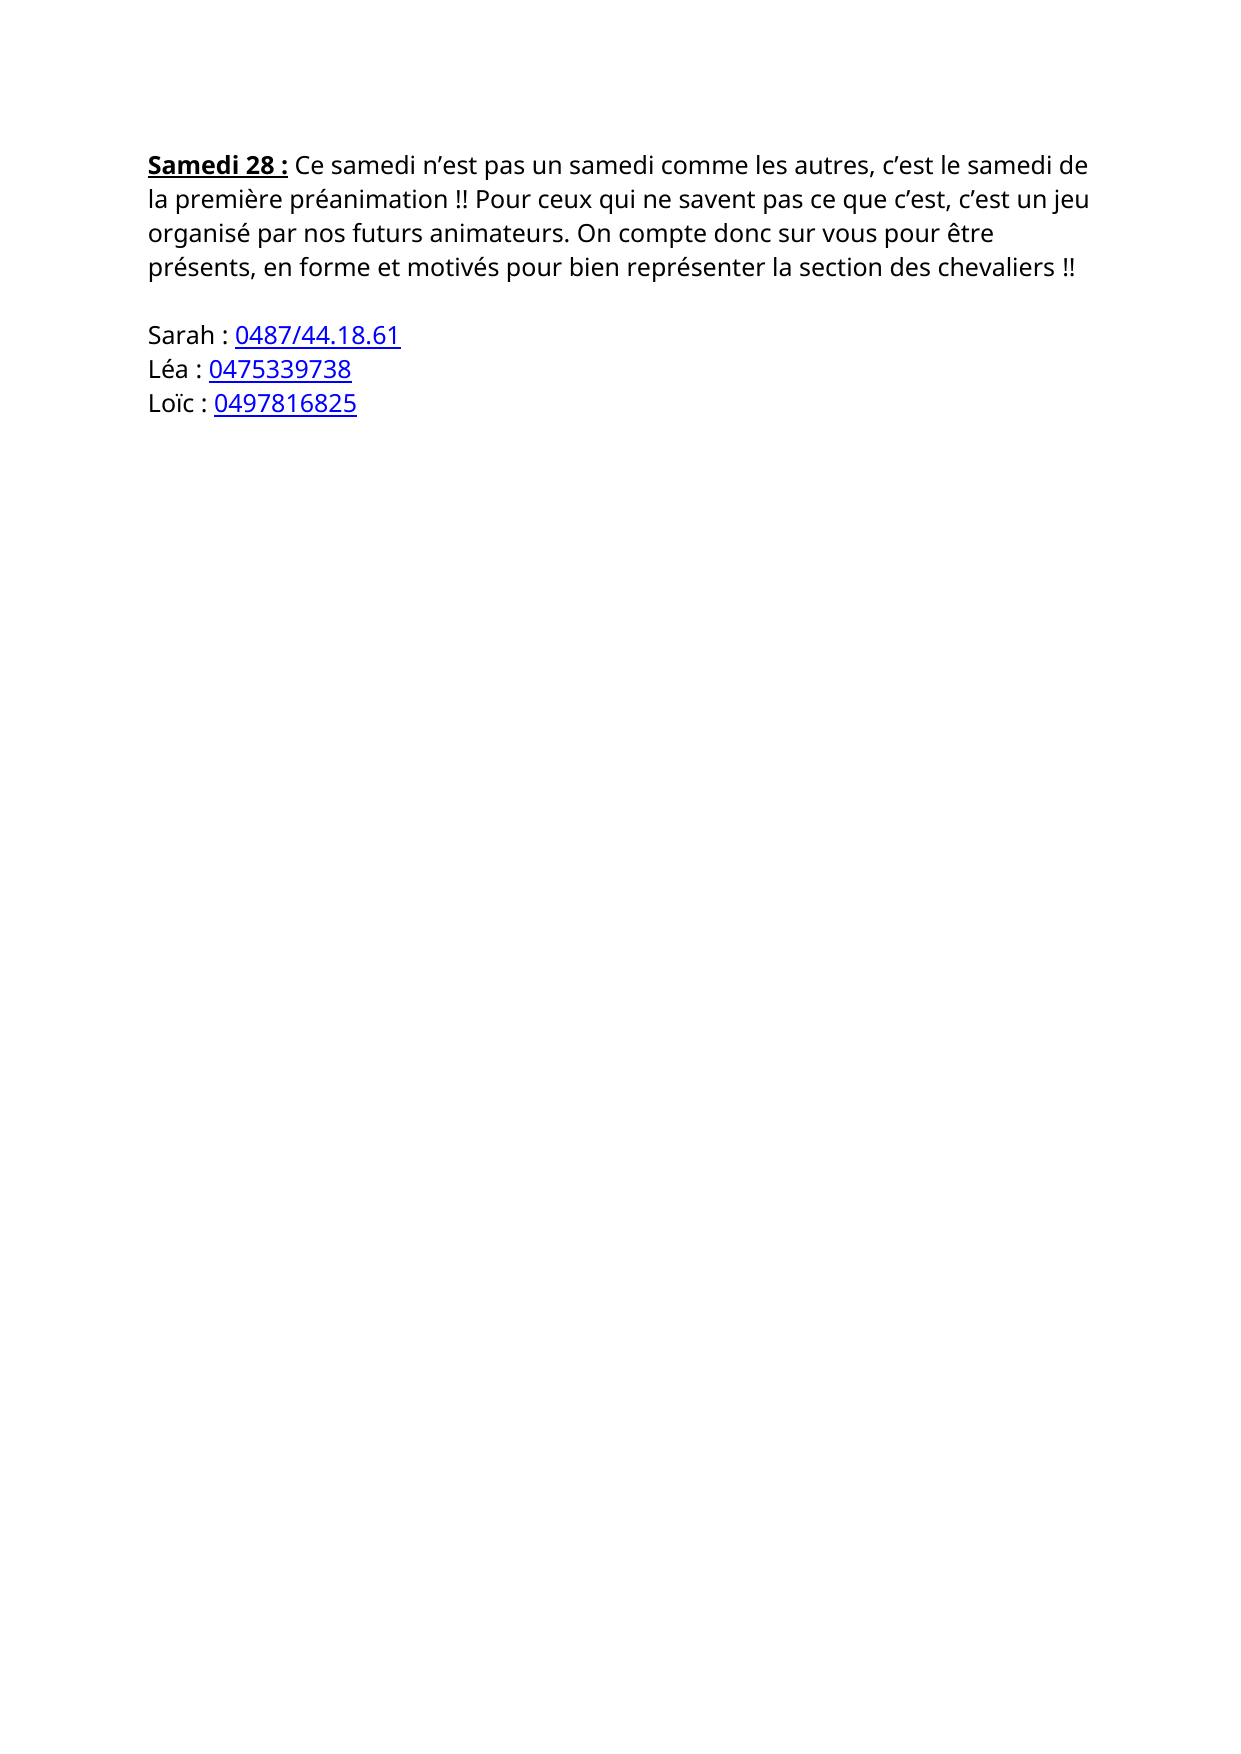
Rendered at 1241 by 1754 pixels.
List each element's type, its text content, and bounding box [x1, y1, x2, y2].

text Sarah : 0487/44.18.61 [148, 318, 1093, 352]
text Loïc : 0497816825 [148, 386, 1093, 420]
text Léa : 0475339738 [148, 352, 1093, 386]
text Samedi 28 : Ce samedi n’est pas un samedi comme les autres, c’est le samedi de la première préanimation !! Pour ceux qui ne savent pas ce que c’est, c’est un jeu organisé par nos futurs animateurs. On compte donc sur vous pour être présents, en forme et motivés pour bien représenter la section des chevaliers !! [148, 148, 1093, 284]
